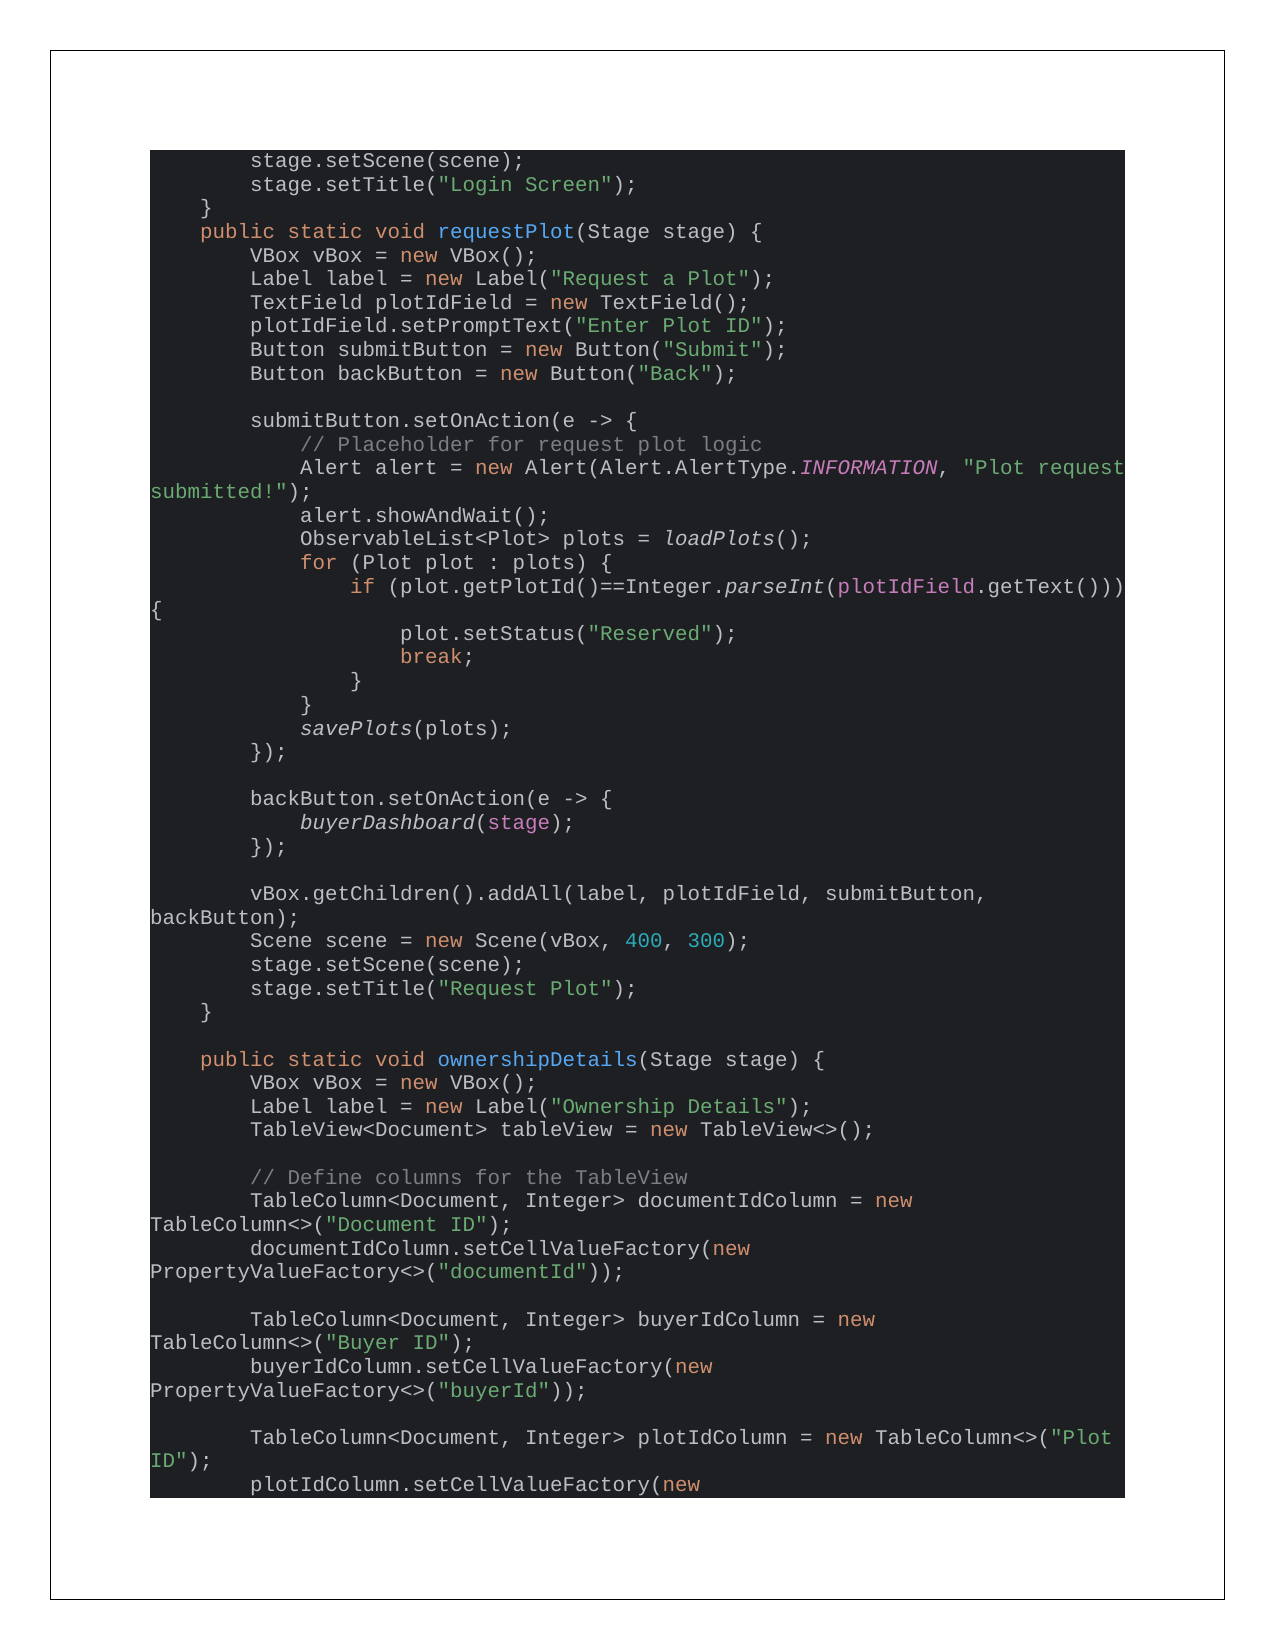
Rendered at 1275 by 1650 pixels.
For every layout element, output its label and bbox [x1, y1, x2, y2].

text [150, 150, 1125, 1498]
